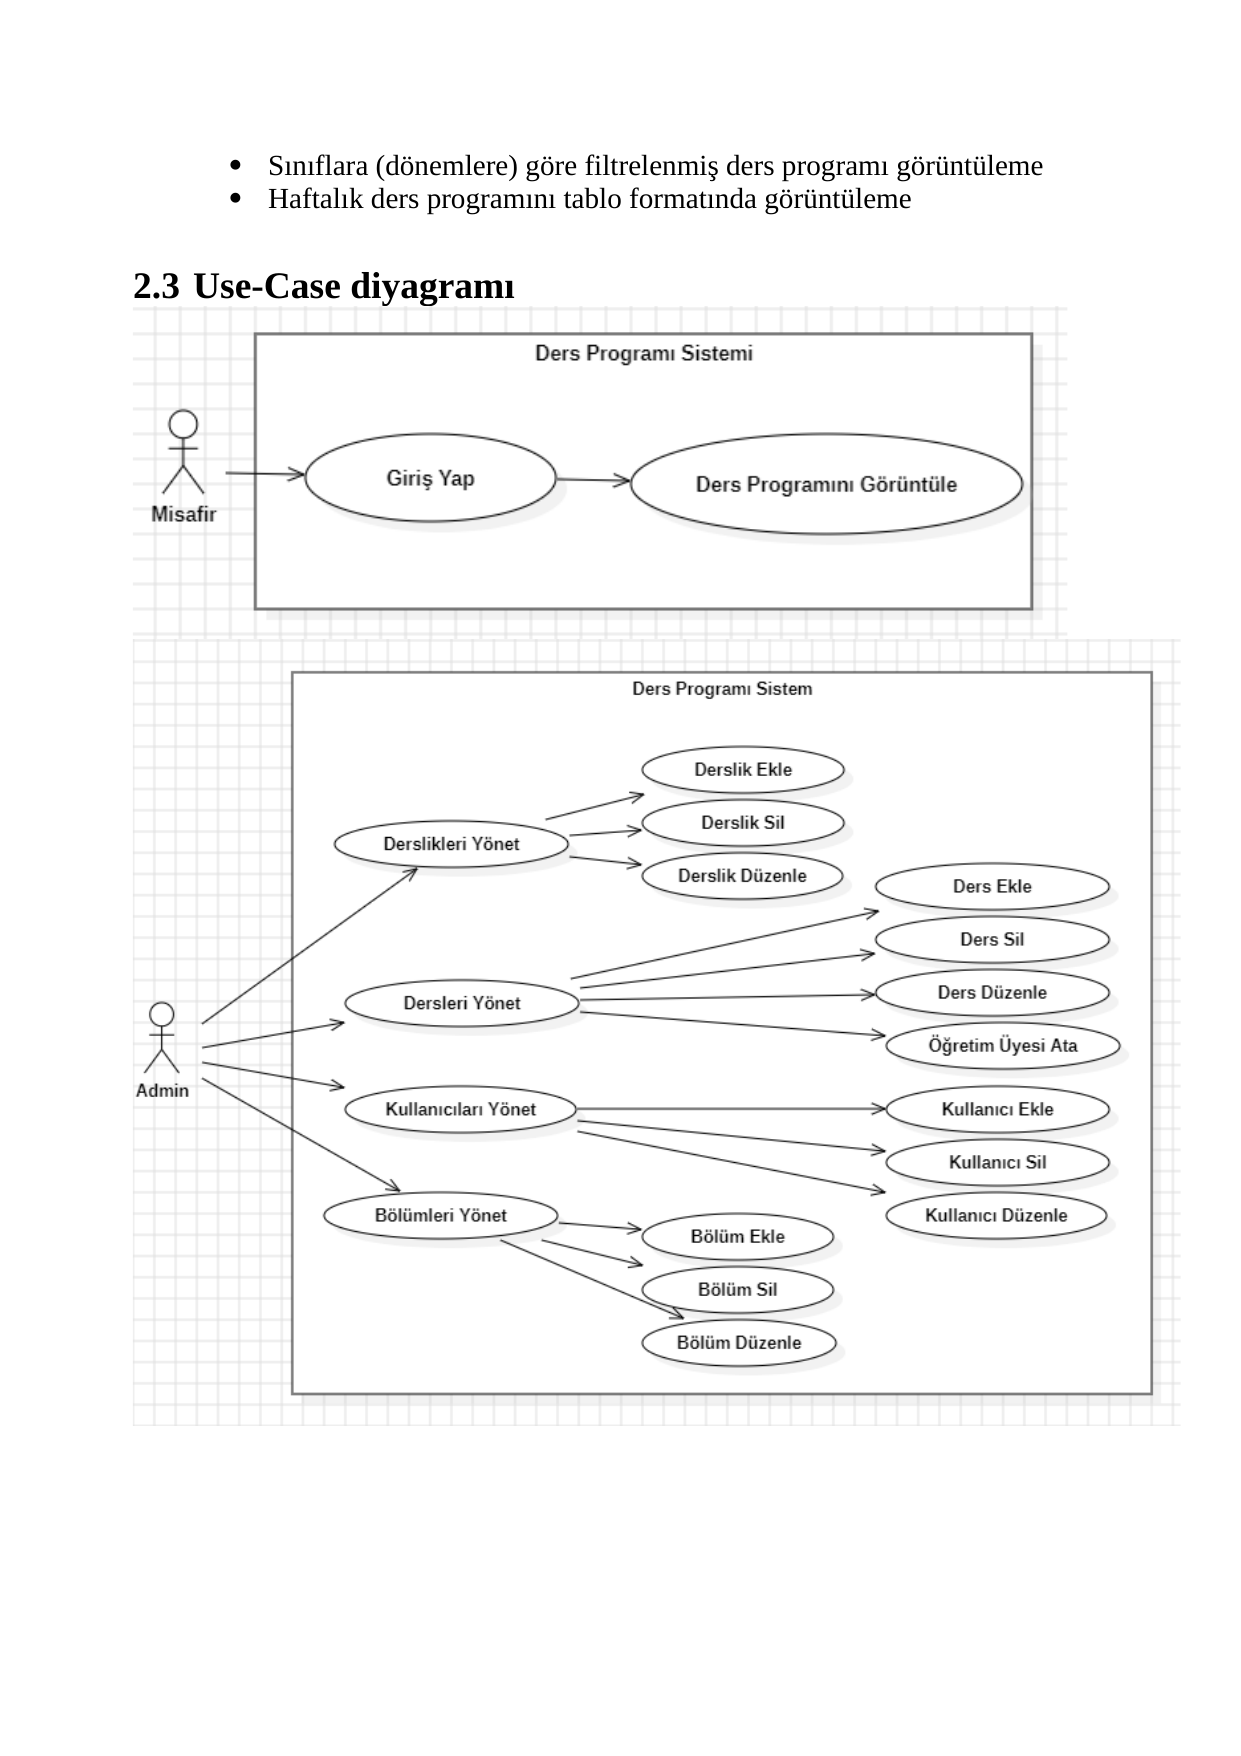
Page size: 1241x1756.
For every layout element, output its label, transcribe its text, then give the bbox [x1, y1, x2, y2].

list Use-Case diyagramı [133, 263, 1181, 306]
list Sınıflara (dönemlere) göre filtrelenmiş ders programı görüntüleme [230, 148, 1181, 182]
list Haftalık ders programını tablo formatında görüntüleme [230, 182, 1181, 215]
picture [132, 306, 1181, 1426]
